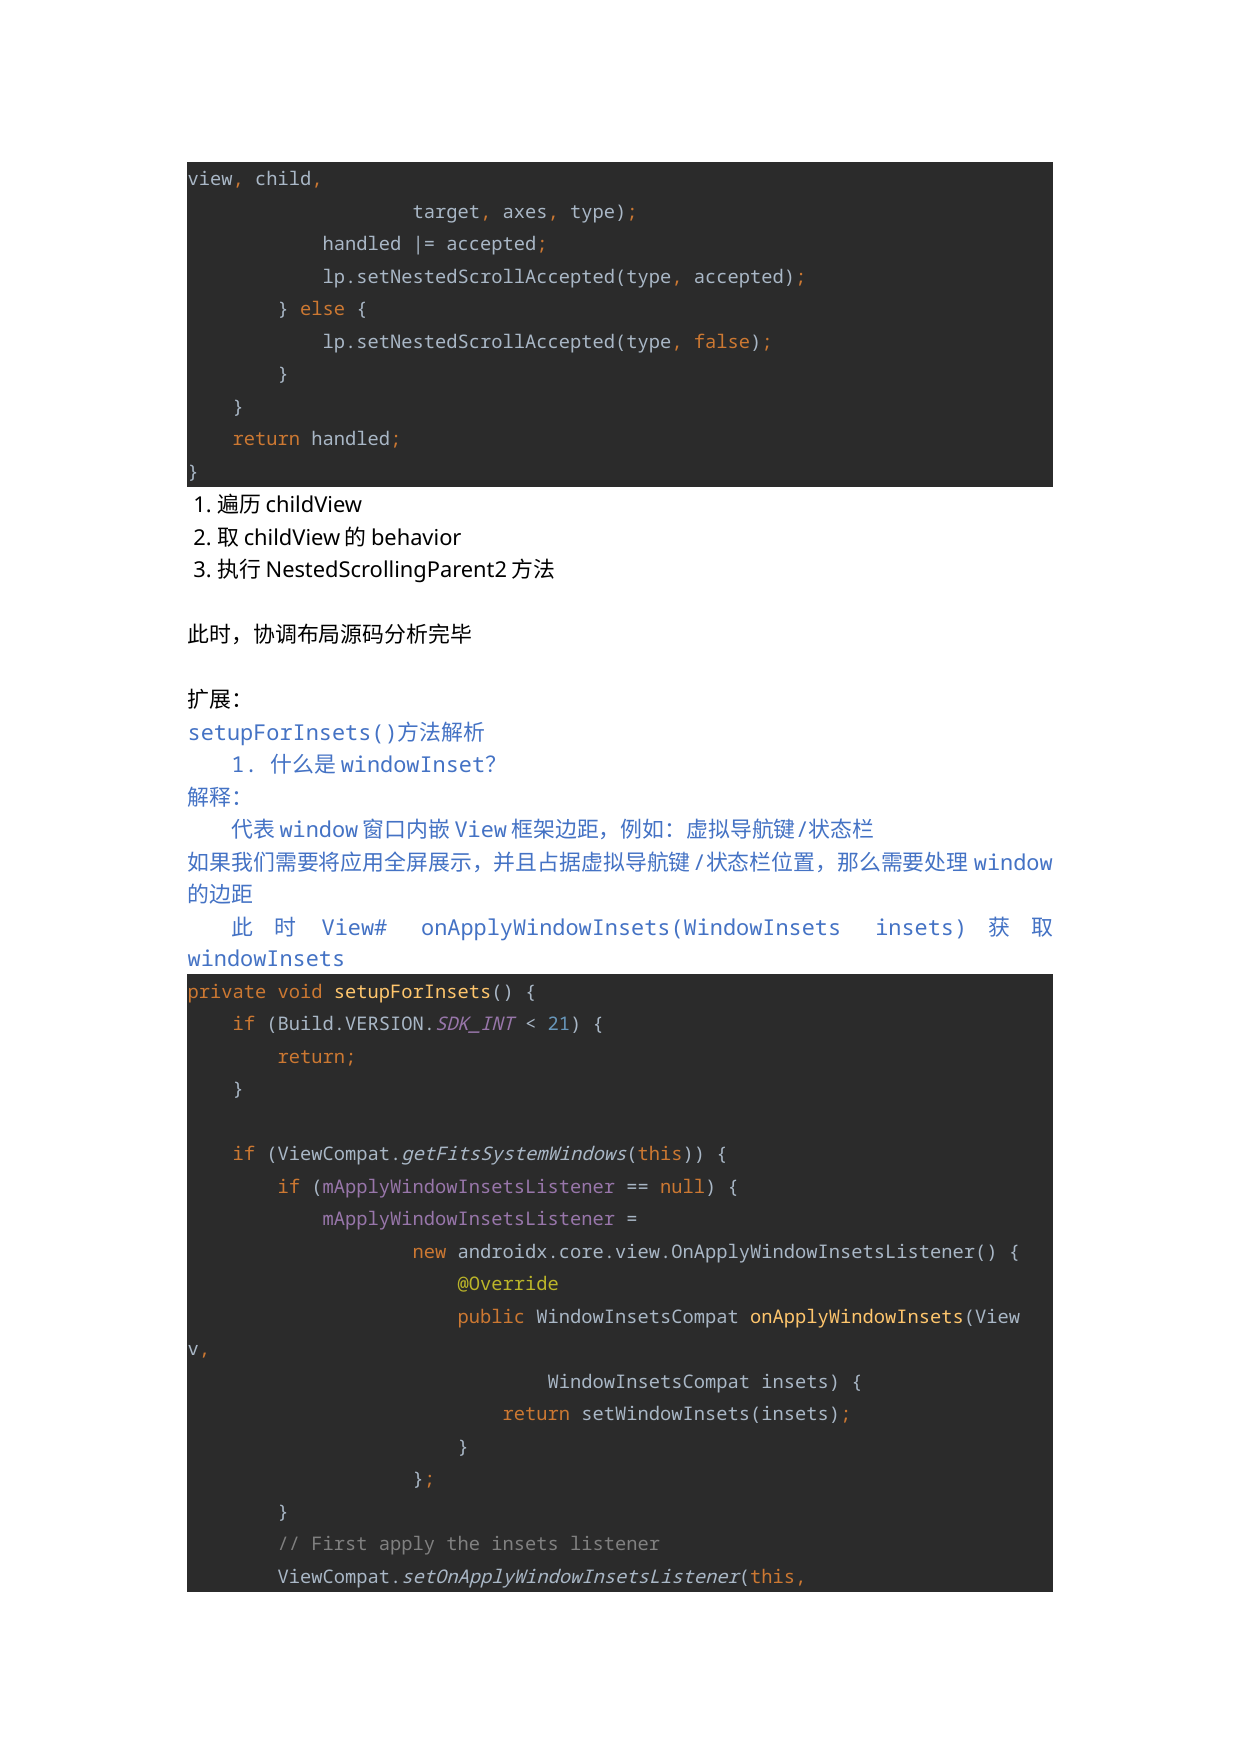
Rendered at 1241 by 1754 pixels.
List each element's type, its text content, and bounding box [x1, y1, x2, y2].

text 1. 遍历childView [187, 487, 1053, 519]
text 此时View# onApplyWindowInsets(WindowInsets insets)获取windowInsets [187, 909, 1053, 974]
text 3. 执行NestedScrollingParent2方法 [187, 552, 1053, 584]
text 代表window窗口内嵌View框架边距，例如：虚拟导航键/状态栏 [187, 812, 1053, 844]
text 1. 什么是windowInset？ [187, 747, 1053, 779]
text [187, 974, 1053, 1592]
text 扩展： [187, 682, 1053, 714]
text 2. 取childView的behavior [187, 519, 1053, 552]
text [187, 162, 1053, 487]
text setupForInsets()方法解析 [187, 714, 1053, 747]
text 如果我们需要将应用全屏展示，并且占据虚拟导航键/状态栏位置，那么需要处理window的边距 [187, 844, 1053, 909]
text 解释： [187, 779, 1053, 812]
text 此时，协调布局源码分析完毕 [187, 617, 1053, 649]
